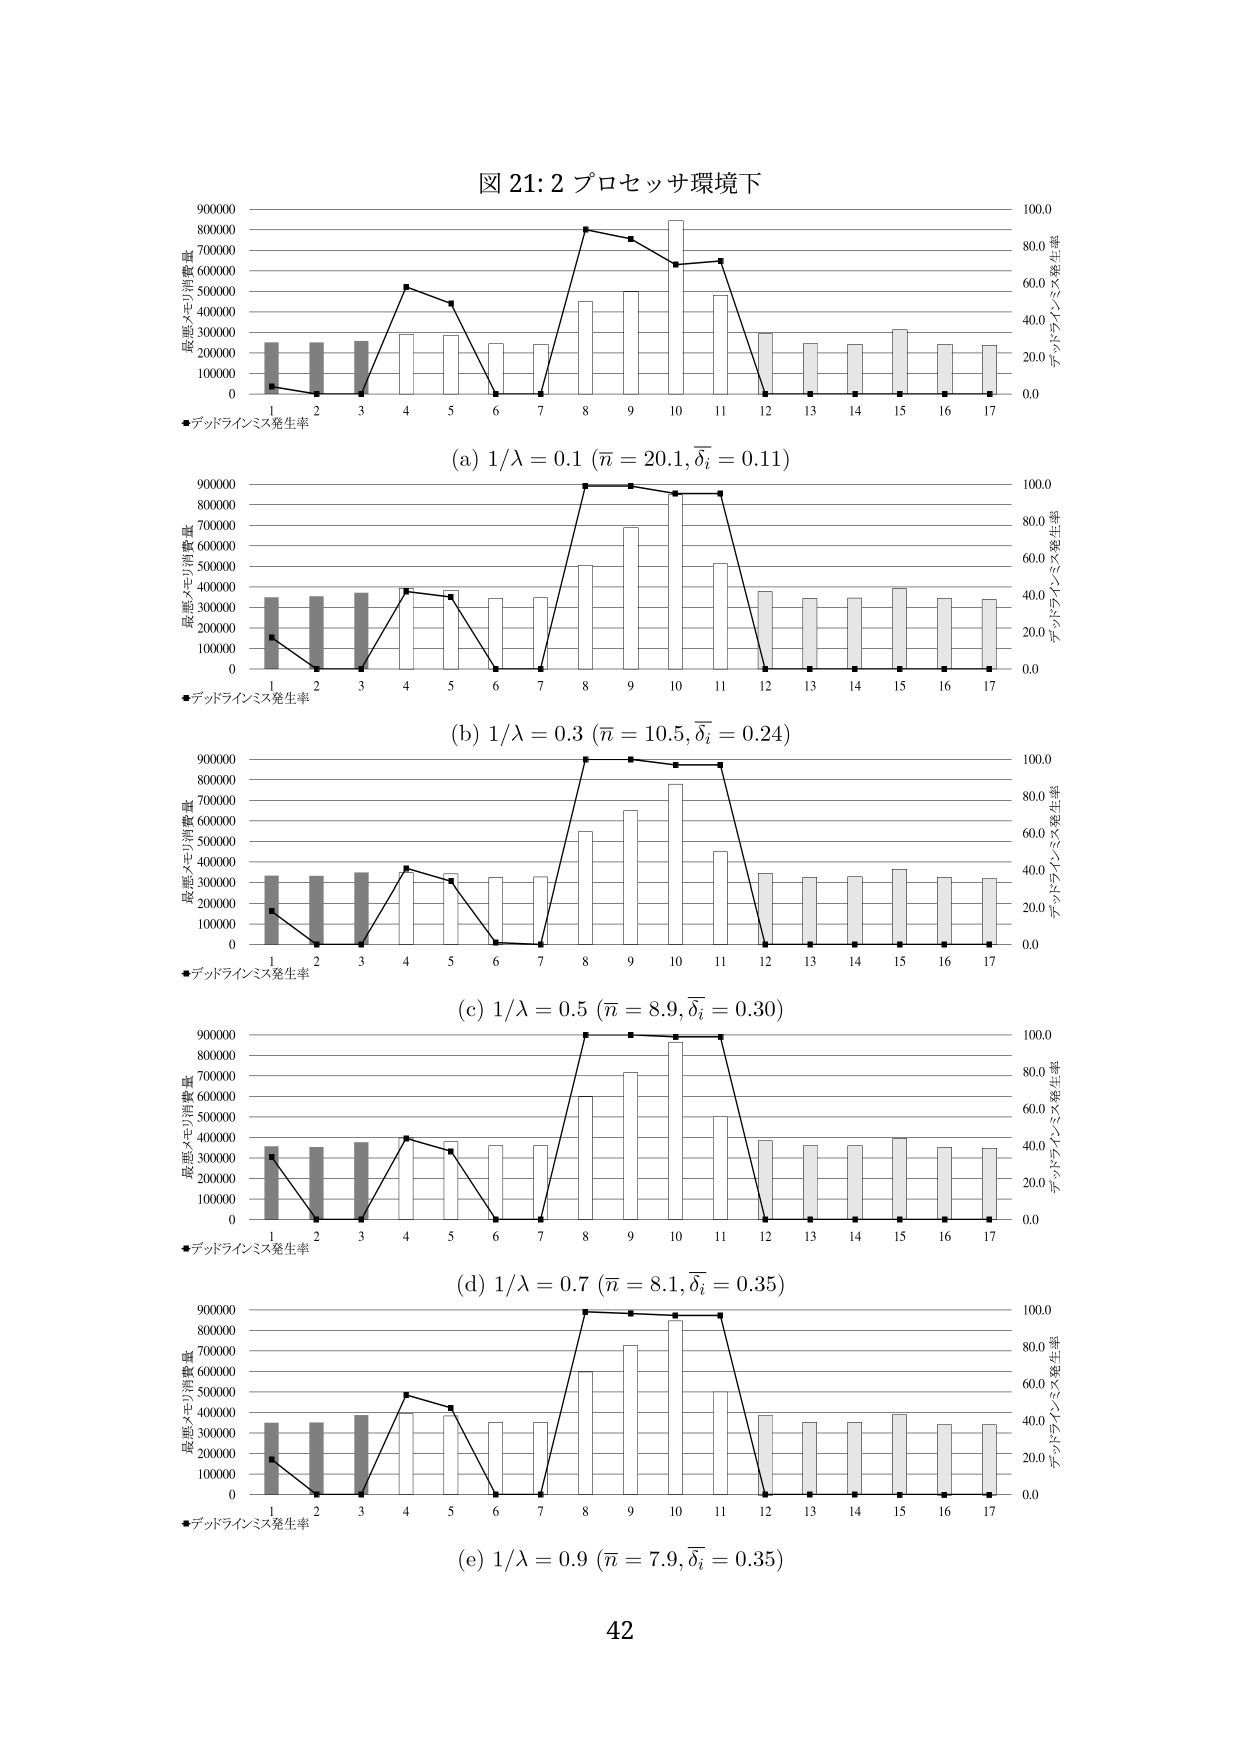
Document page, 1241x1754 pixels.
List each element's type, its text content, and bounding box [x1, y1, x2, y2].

text 図 21: 2 プロセッサ環境下 [479, 165, 1064, 200]
picture [180, 203, 1060, 1572]
